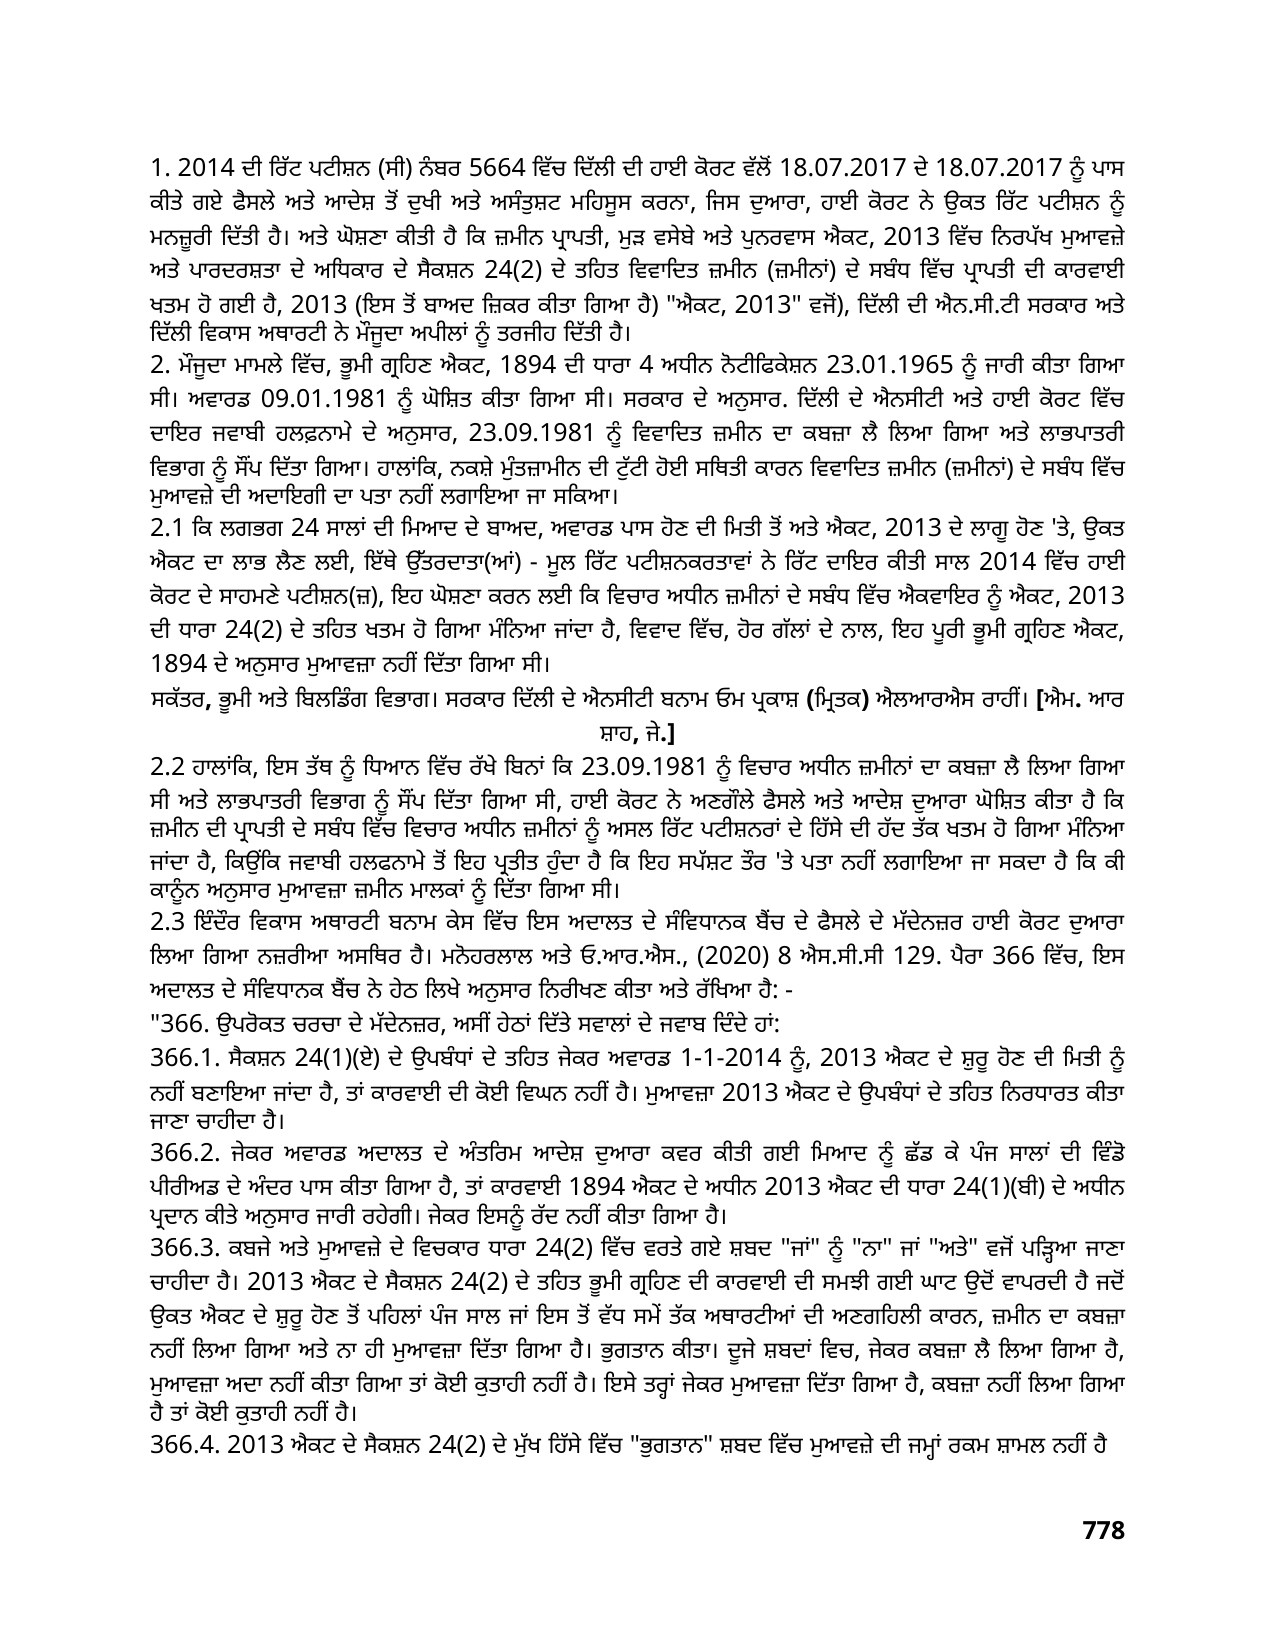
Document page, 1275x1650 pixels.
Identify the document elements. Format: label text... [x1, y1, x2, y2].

text 2. ਮੌਜੂਦਾ ਮਾਮਲੇ ਵਿੱਚ, ਭੂਮੀ ਗ੍ਰਹਿਣ ਐਕਟ, 1894 ਦੀ ਧਾਰਾ 4 ਅਧੀਨ ਨੋਟੀਫਿਕੇਸ਼ਨ 23.01.1965 ਨੂੰ ਜਾਰੀ ਕੀਤਾ ਗਿਆ ਸੀ। ਅਵਾਰਡ 09.01.1981 ਨੂੰ ਘੋਸ਼ਿਤ ਕੀਤਾ ਗਿਆ ਸੀ। ਸਰਕਾਰ ਦੇ ਅਨੁਸਾਰ. ਦਿੱਲੀ ਦੇ ਐਨਸੀਟੀ ਅਤੇ ਹਾਈ ਕੋਰਟ ਵਿੱਚ ਦਾਇਰ ਜਵਾਬੀ ਹਲਫ਼ਨਾਮੇ ਦੇ ਅਨੁਸਾਰ, 23.09.1981 ਨੂੰ ਵਿਵਾਦਿਤ ਜ਼ਮੀਨ ਦਾ ਕਬਜ਼ਾ ਲੈ ਲਿਆ ਗਿਆ ਅਤੇ ਲਾਭਪਾਤਰੀ ਵਿਭਾਗ ਨੂੰ ਸੌਂਪ ਦਿੱਤਾ ਗਿਆ। ਹਾਲਾਂਕਿ, ਨਕਸ਼ੇ ਮੁੰਤਜ਼ਾਮੀਨ ਦੀ ਟੁੱਟੀ ਹੋਈ ਸਥਿਤੀ ਕਾਰਨ ਵਿਵਾਦਿਤ ਜ਼ਮੀਨ (ਜ਼ਮੀਨਾਂ) ਦੇ ਸਬੰਧ ਵਿੱਚ ਮੁਆਵਜ਼ੇ ਦੀ ਅਦਾਇਗੀ ਦਾ ਪਤਾ ਨਹੀਂ ਲਗਾਇਆ ਜਾ ਸਕਿਆ। [150, 347, 1125, 510]
text 366.3. ਕਬਜੇ ਅਤੇ ਮੁਆਵਜ਼ੇ ਦੇ ਵਿਚਕਾਰ ਧਾਰਾ 24(2) ਵਿੱਚ ਵਰਤੇ ਗਏ ਸ਼ਬਦ "ਜਾਂ" ਨੂੰ "ਨਾ" ਜਾਂ "ਅਤੇ" ਵਜੋਂ ਪੜ੍ਹਿਆ ਜਾਣਾ ਚਾਹੀਦਾ ਹੈ। 2013 ਐਕਟ ਦੇ ਸੈਕਸ਼ਨ 24(2) ਦੇ ਤਹਿਤ ਭੂਮੀ ਗ੍ਰਹਿਣ ਦੀ ਕਾਰਵਾਈ ਦੀ ਸਮਝੀ ਗਈ ਘਾਟ ਉਦੋਂ ਵਾਪਰਦੀ ਹੈ ਜਦੋਂ ਉਕਤ ਐਕਟ ਦੇ ਸ਼ੁਰੂ ਹੋਣ ਤੋਂ ਪਹਿਲਾਂ ਪੰਜ ਸਾਲ ਜਾਂ ਇਸ ਤੋਂ ਵੱਧ ਸਮੇਂ ਤੱਕ ਅਥਾਰਟੀਆਂ ਦੀ ਅਣਗਹਿਲੀ ਕਾਰਨ, ਜ਼ਮੀਨ ਦਾ ਕਬਜ਼ਾ ਨਹੀਂ ਲਿਆ ਗਿਆ ਅਤੇ ਨਾ ਹੀ ਮੁਆਵਜ਼ਾ ਦਿੱਤਾ ਗਿਆ ਹੈ। ਭੁਗਤਾਨ ਕੀਤਾ। ਦੂਜੇ ਸ਼ਬਦਾਂ ਵਿਚ, ਜੇਕਰ ਕਬਜ਼ਾ ਲੈ ਲਿਆ ਗਿਆ ਹੈ, ਮੁਆਵਜ਼ਾ ਅਦਾ ਨਹੀਂ ਕੀਤਾ ਗਿਆ ਤਾਂ ਕੋਈ ਕੁਤਾਹੀ ਨਹੀਂ ਹੈ। ਇਸੇ ਤਰ੍ਹਾਂ ਜੇਕਰ ਮੁਆਵਜ਼ਾ ਦਿੱਤਾ ਗਿਆ ਹੈ, ਕਬਜ਼ਾ ਨਹੀਂ ਲਿਆ ਗਿਆ ਹੈ ਤਾਂ ਕੋਈ ਕੁਤਾਹੀ ਨਹੀਂ ਹੈ। [150, 1230, 1125, 1427]
text 366.4. 2013 ਐਕਟ ਦੇ ਸੈਕਸ਼ਨ 24(2) ਦੇ ਮੁੱਖ ਹਿੱਸੇ ਵਿੱਚ "ਭੁਗਤਾਨ" ਸ਼ਬਦ ਵਿੱਚ ਮੁਆਵਜ਼ੇ ਦੀ ਜਮ੍ਹਾਂ ਰਕਮ ਸ਼ਾਮਲ ਨਹੀਂ ਹੈ [150, 1427, 1125, 1461]
text 2.2 ਹਾਲਾਂਕਿ, ਇਸ ਤੱਥ ਨੂੰ ਧਿਆਨ ਵਿੱਚ ਰੱਖੇ ਬਿਨਾਂ ਕਿ 23.09.1981 ਨੂੰ ਵਿਚਾਰ ਅਧੀਨ ਜ਼ਮੀਨਾਂ ਦਾ ਕਬਜ਼ਾ ਲੈ ਲਿਆ ਗਿਆ ਸੀ ਅਤੇ ਲਾਭਪਾਤਰੀ ਵਿਭਾਗ ਨੂੰ ਸੌਂਪ ਦਿੱਤਾ ਗਿਆ ਸੀ, ਹਾਈ ਕੋਰਟ ਨੇ ਅਣਗੌਲੇ ਫੈਸਲੇ ਅਤੇ ਆਦੇਸ਼ ਦੁਆਰਾ ਘੋਸ਼ਿਤ ਕੀਤਾ ਹੈ ਕਿ ਜ਼ਮੀਨ ਦੀ ਪ੍ਰਾਪਤੀ ਦੇ ਸਬੰਧ ਵਿੱਚ ਵਿਚਾਰ ਅਧੀਨ ਜ਼ਮੀਨਾਂ ਨੂੰ ਅਸਲ ਰਿੱਟ ਪਟੀਸ਼ਨਰਾਂ ਦੇ ਹਿੱਸੇ ਦੀ ਹੱਦ ਤੱਕ ਖਤਮ ਹੋ ਗਿਆ ਮੰਨਿਆ ਜਾਂਦਾ ਹੈ, ਕਿਉਂਕਿ ਜਵਾਬੀ ਹਲਫਨਾਮੇ ਤੋਂ ਇਹ ਪ੍ਰਤੀਤ ਹੁੰਦਾ ਹੈ ਕਿ ਇਹ ਸਪੱਸ਼ਟ ਤੌਰ 'ਤੇ ਪਤਾ ਨਹੀਂ ਲਗਾਇਆ ਜਾ ਸਕਦਾ ਹੈ ਕਿ ਕੀ ਕਾਨੂੰਨ ਅਨੁਸਾਰ ਮੁਆਵਜ਼ਾ ਜ਼ਮੀਨ ਮਾਲਕਾਂ ਨੂੰ ਦਿੱਤਾ ਗਿਆ ਸੀ। [150, 748, 1125, 904]
text 2.3 ਇੰਦੌਰ ਵਿਕਾਸ ਅਥਾਰਟੀ ਬਨਾਮ ਕੇਸ ਵਿੱਚ ਇਸ ਅਦਾਲਤ ਦੇ ਸੰਵਿਧਾਨਕ ਬੈਂਚ ਦੇ ਫੈਸਲੇ ਦੇ ਮੱਦੇਨਜ਼ਰ ਹਾਈ ਕੋਰਟ ਦੁਆਰਾ ਲਿਆ ਗਿਆ ਨਜ਼ਰੀਆ ਅਸਥਿਰ ਹੈ। ਮਨੋਹਰਲਾਲ ਅਤੇ ਓ.ਆਰ.ਐਸ., (2020) 8 ਐਸ.ਸੀ.ਸੀ 129. ਪੈਰਾ 366 ਵਿੱਚ, ਇਸ ਅਦਾਲਤ ਦੇ ਸੰਵਿਧਾਨਕ ਬੈਂਚ ਨੇ ਹੇਠ ਲਿਖੇ ਅਨੁਸਾਰ ਨਿਰੀਖਣ ਕੀਤਾ ਅਤੇ ਰੱਖਿਆ ਹੈ: - [150, 904, 1125, 1006]
text 366.1. ਸੈਕਸ਼ਨ 24(1)(ਏ) ਦੇ ਉਪਬੰਧਾਂ ਦੇ ਤਹਿਤ ਜੇਕਰ ਅਵਾਰਡ 1-1-2014 ਨੂੰ, 2013 ਐਕਟ ਦੇ ਸ਼ੁਰੂ ਹੋਣ ਦੀ ਮਿਤੀ ਨੂੰ ਨਹੀਂ ਬਣਾਇਆ ਜਾਂਦਾ ਹੈ, ਤਾਂ ਕਾਰਵਾਈ ਦੀ ਕੋਈ ਵਿਘਨ ਨਹੀਂ ਹੈ। ਮੁਆਵਜ਼ਾ 2013 ਐਕਟ ਦੇ ਉਪਬੰਧਾਂ ਦੇ ਤਹਿਤ ਨਿਰਧਾਰਤ ਕੀਤਾ ਜਾਣਾ ਚਾਹੀਦਾ ਹੈ। [150, 1040, 1125, 1135]
text 366.2. ਜੇਕਰ ਅਵਾਰਡ ਅਦਾਲਤ ਦੇ ਅੰਤਰਿਮ ਆਦੇਸ਼ ਦੁਆਰਾ ਕਵਰ ਕੀਤੀ ਗਈ ਮਿਆਦ ਨੂੰ ਛੱਡ ਕੇ ਪੰਜ ਸਾਲਾਂ ਦੀ ਵਿੰਡੋ ਪੀਰੀਅਡ ਦੇ ਅੰਦਰ ਪਾਸ ਕੀਤਾ ਗਿਆ ਹੈ, ਤਾਂ ਕਾਰਵਾਈ 1894 ਐਕਟ ਦੇ ਅਧੀਨ 2013 ਐਕਟ ਦੀ ਧਾਰਾ 24(1)(ਬੀ) ਦੇ ਅਧੀਨ ਪ੍ਰਦਾਨ ਕੀਤੇ ਅਨੁਸਾਰ ਜਾਰੀ ਰਹੇਗੀ। ਜੇਕਰ ਇਸਨੂੰ ਰੱਦ ਨਹੀਂ ਕੀਤਾ ਗਿਆ ਹੈ। [150, 1135, 1125, 1230]
text ਸਕੱਤਰ, ਭੂਮੀ ਅਤੇ ਬਿਲਡਿੰਗ ਵਿਭਾਗ। ਸਰਕਾਰ ਦਿੱਲੀ ਦੇ ਐਨਸੀਟੀ ਬਨਾਮ ਓਮ ਪ੍ਰਕਾਸ਼ (ਮ੍ਰਿਤਕ) ਐਲਆਰਐਸ ਰਾਹੀਂ। [ਐਮ. ਆਰ ਸ਼ਾਹ, ਜੇ.] [150, 680, 1125, 748]
text "366. ਉਪਰੋਕਤ ਚਰਚਾ ਦੇ ਮੱਦੇਨਜ਼ਰ, ਅਸੀਂ ਹੇਠਾਂ ਦਿੱਤੇ ਸਵਾਲਾਂ ਦੇ ਜਵਾਬ ਦਿੰਦੇ ਹਾਂ: [150, 1006, 1125, 1040]
text 2.1 ਕਿ ਲਗਭਗ 24 ਸਾਲਾਂ ਦੀ ਮਿਆਦ ਦੇ ਬਾਅਦ, ਅਵਾਰਡ ਪਾਸ ਹੋਣ ਦੀ ਮਿਤੀ ਤੋਂ ਅਤੇ ਐਕਟ, 2013 ਦੇ ਲਾਗੂ ਹੋਣ 'ਤੇ, ਉਕਤ ਐਕਟ ਦਾ ਲਾਭ ਲੈਣ ਲਈ, ਇੱਥੇ ਉੱਤਰਦਾਤਾ(ਆਂ) - ਮੂਲ ਰਿੱਟ ਪਟੀਸ਼ਨਕਰਤਾਵਾਂ ਨੇ ਰਿੱਟ ਦਾਇਰ ਕੀਤੀ ਸਾਲ 2014 ਵਿੱਚ ਹਾਈ ਕੋਰਟ ਦੇ ਸਾਹਮਣੇ ਪਟੀਸ਼ਨ(ਜ਼), ਇਹ ਘੋਸ਼ਣਾ ਕਰਨ ਲਈ ਕਿ ਵਿਚਾਰ ਅਧੀਨ ਜ਼ਮੀਨਾਂ ਦੇ ਸਬੰਧ ਵਿੱਚ ਐਕਵਾਇਰ ਨੂੰ ਐਕਟ, 2013 ਦੀ ਧਾਰਾ 24(2) ਦੇ ਤਹਿਤ ਖਤਮ ਹੋ ਗਿਆ ਮੰਨਿਆ ਜਾਂਦਾ ਹੈ, ਵਿਵਾਦ ਵਿੱਚ, ਹੋਰ ਗੱਲਾਂ ਦੇ ਨਾਲ, ਇਹ ਪੂਰੀ ਭੂਮੀ ਗ੍ਰਹਿਣ ਐਕਟ, 1894 ਦੇ ਅਨੁਸਾਰ ਮੁਆਵਜ਼ਾ ਨਹੀਂ ਦਿੱਤਾ ਗਿਆ ਸੀ। [150, 510, 1125, 680]
text 1. 2014 ਦੀ ਰਿੱਟ ਪਟੀਸ਼ਨ (ਸੀ) ਨੰਬਰ 5664 ਵਿੱਚ ਦਿੱਲੀ ਦੀ ਹਾਈ ਕੋਰਟ ਵੱਲੋਂ 18.07.2017 ਦੇ 18.07.2017 ਨੂੰ ਪਾਸ ਕੀਤੇ ਗਏ ਫੈਸਲੇ ਅਤੇ ਆਦੇਸ਼ ਤੋਂ ਦੁਖੀ ਅਤੇ ਅਸੰਤੁਸ਼ਟ ਮਹਿਸੂਸ ਕਰਨਾ, ਜਿਸ ਦੁਆਰਾ, ਹਾਈ ਕੋਰਟ ਨੇ ਉਕਤ ਰਿੱਟ ਪਟੀਸ਼ਨ ਨੂੰ ਮਨਜ਼ੂਰੀ ਦਿੱਤੀ ਹੈ। ਅਤੇ ਘੋਸ਼ਣਾ ਕੀਤੀ ਹੈ ਕਿ ਜ਼ਮੀਨ ਪ੍ਰਾਪਤੀ, ਮੁੜ ਵਸੇਬੇ ਅਤੇ ਪੁਨਰਵਾਸ ਐਕਟ, 2013 ਵਿੱਚ ਨਿਰਪੱਖ ਮੁਆਵਜ਼ੇ ਅਤੇ ਪਾਰਦਰਸ਼ਤਾ ਦੇ ਅਧਿਕਾਰ ਦੇ ਸੈਕਸ਼ਨ 24(2) ਦੇ ਤਹਿਤ ਵਿਵਾਦਿਤ ਜ਼ਮੀਨ (ਜ਼ਮੀਨਾਂ) ਦੇ ਸਬੰਧ ਵਿੱਚ ਪ੍ਰਾਪਤੀ ਦੀ ਕਾਰਵਾਈ ਖਤਮ ਹੋ ਗਈ ਹੈ, 2013 (ਇਸ ਤੋਂ ਬਾਅਦ ਜ਼ਿਕਰ ਕੀਤਾ ਗਿਆ ਹੈ) "ਐਕਟ, 2013" ਵਜੋਂ), ਦਿੱਲੀ ਦੀ ਐਨ.ਸੀ.ਟੀ ਸਰਕਾਰ ਅਤੇ ਦਿੱਲੀ ਵਿਕਾਸ ਅਥਾਰਟੀ ਨੇ ਮੌਜੂਦਾ ਅਪੀਲਾਂ ਨੂੰ ਤਰਜੀਹ ਦਿੱਤੀ ਹੈ। [150, 150, 1125, 347]
